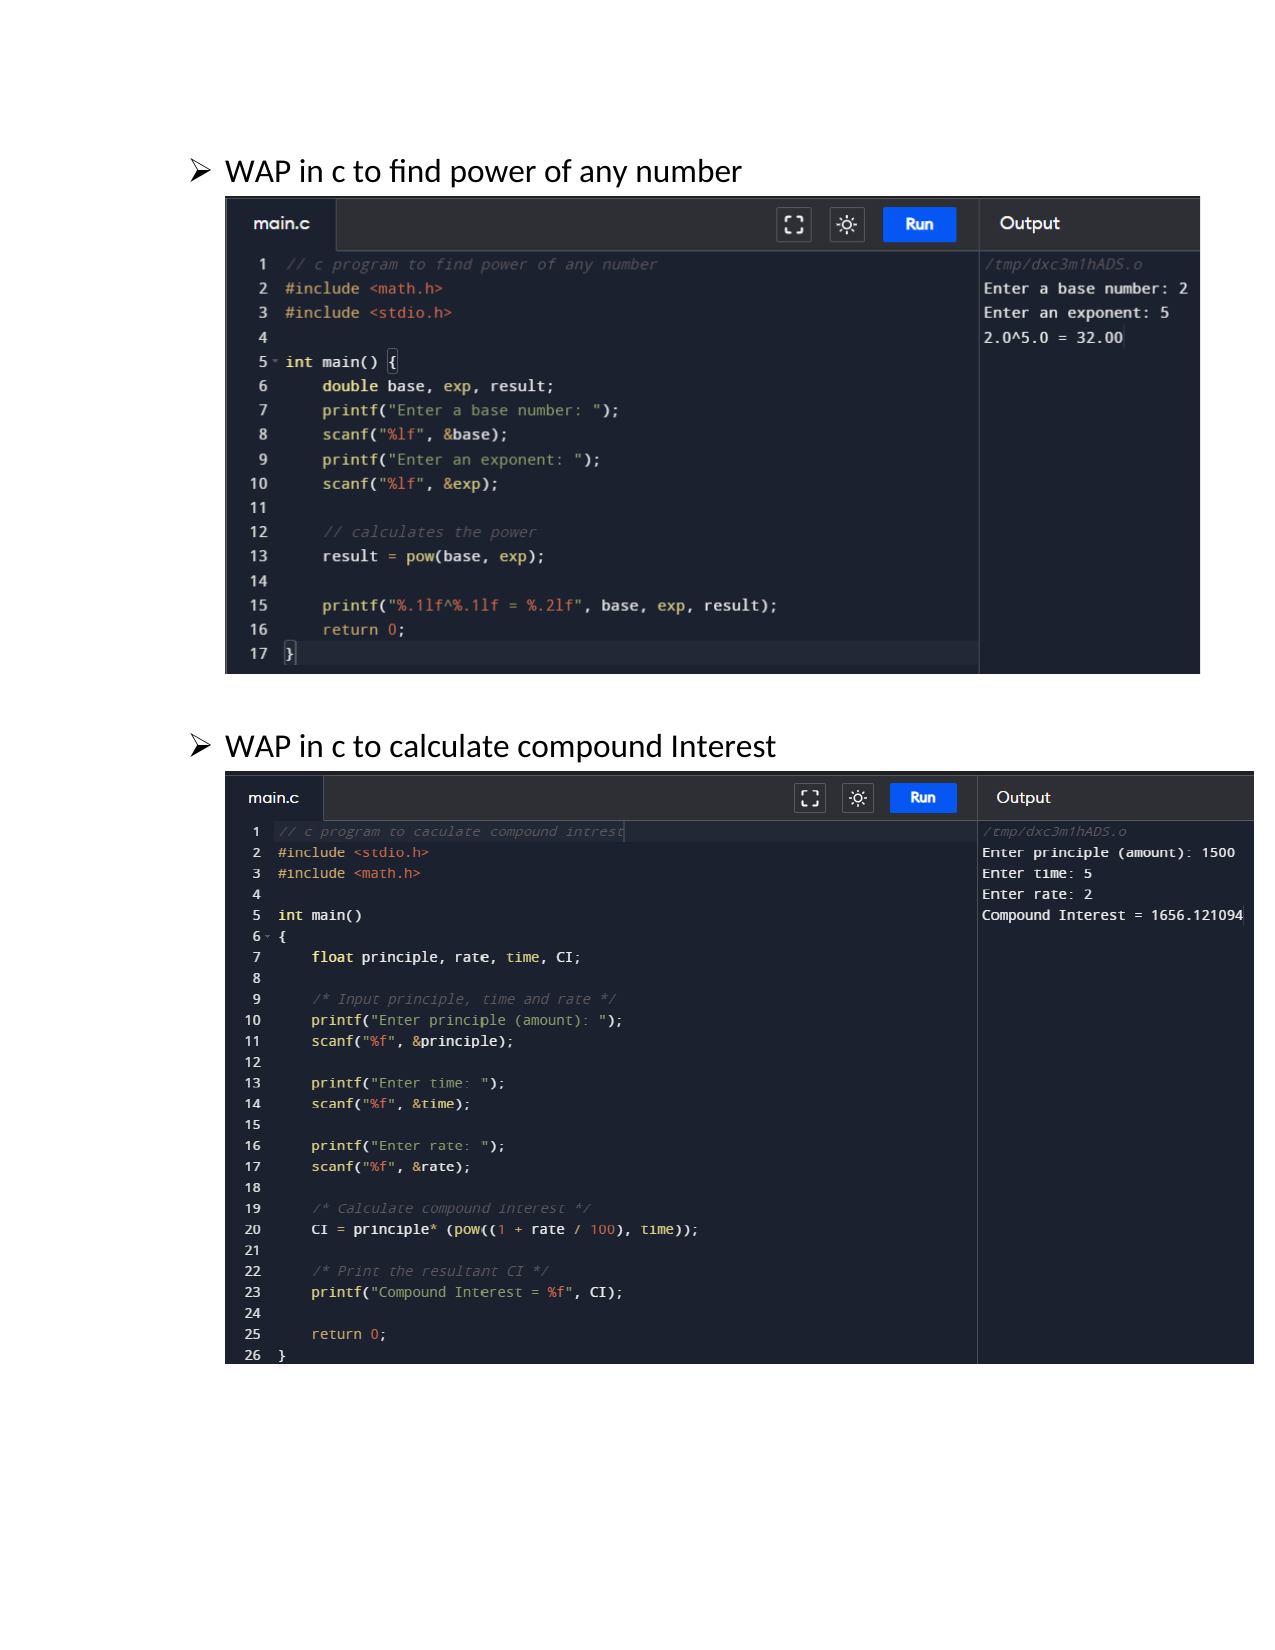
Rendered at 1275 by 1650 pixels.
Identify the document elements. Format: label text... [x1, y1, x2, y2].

list WAP in c to calculate compound Interest [187, 725, 1125, 765]
picture [225, 771, 1254, 1364]
list WAP in c to find power of any number [187, 150, 1125, 191]
picture [225, 196, 1200, 674]
